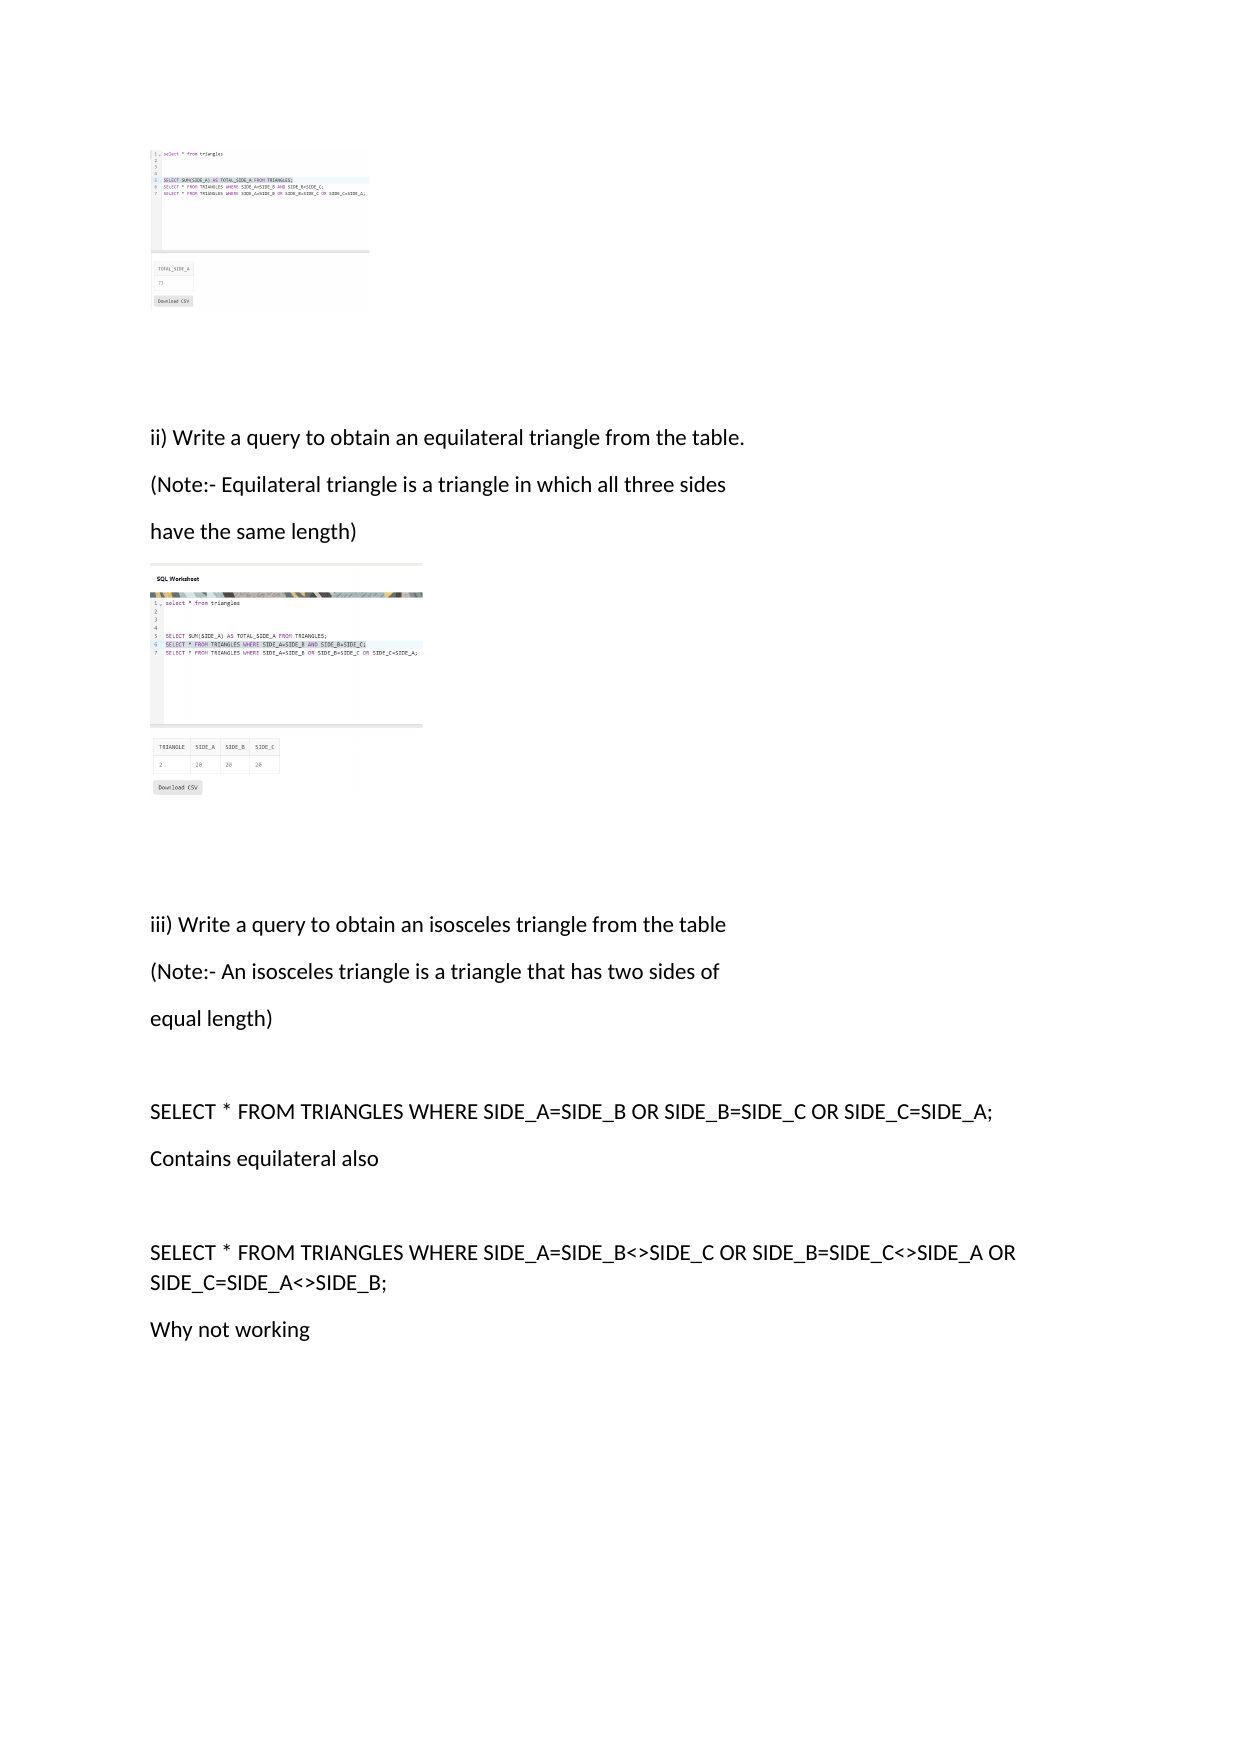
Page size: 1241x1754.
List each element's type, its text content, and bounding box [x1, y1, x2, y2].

picture [150, 563, 423, 798]
text ii) Write a query to obtain an equilateral triangle from the table. [150, 423, 1090, 451]
text have the same length) [150, 517, 1090, 545]
text iii) Write a query to obtain an isosceles triangle from the table [150, 910, 1090, 938]
picture [150, 150, 370, 311]
text (Note:- Equilateral triangle is a triangle in which all three sides [150, 470, 1090, 498]
text SELECT * FROM TRIANGLES WHERE SIDE_A=SIDE_B OR SIDE_B=SIDE_C OR SIDE_C=SIDE_A; [150, 1097, 1090, 1125]
text SELECT * FROM TRIANGLES WHERE SIDE_A=SIDE_B<>SIDE_C OR SIDE_B=SIDE_C<>SIDE_A OR SIDE_C=SIDE_A<>SIDE_B; [150, 1238, 1090, 1296]
text Contains equilateral also [150, 1144, 1090, 1172]
text Why not working [150, 1315, 1090, 1343]
text equal length) [150, 1004, 1090, 1032]
text (Note:- An isosceles triangle is a triangle that has two sides of [150, 957, 1090, 985]
